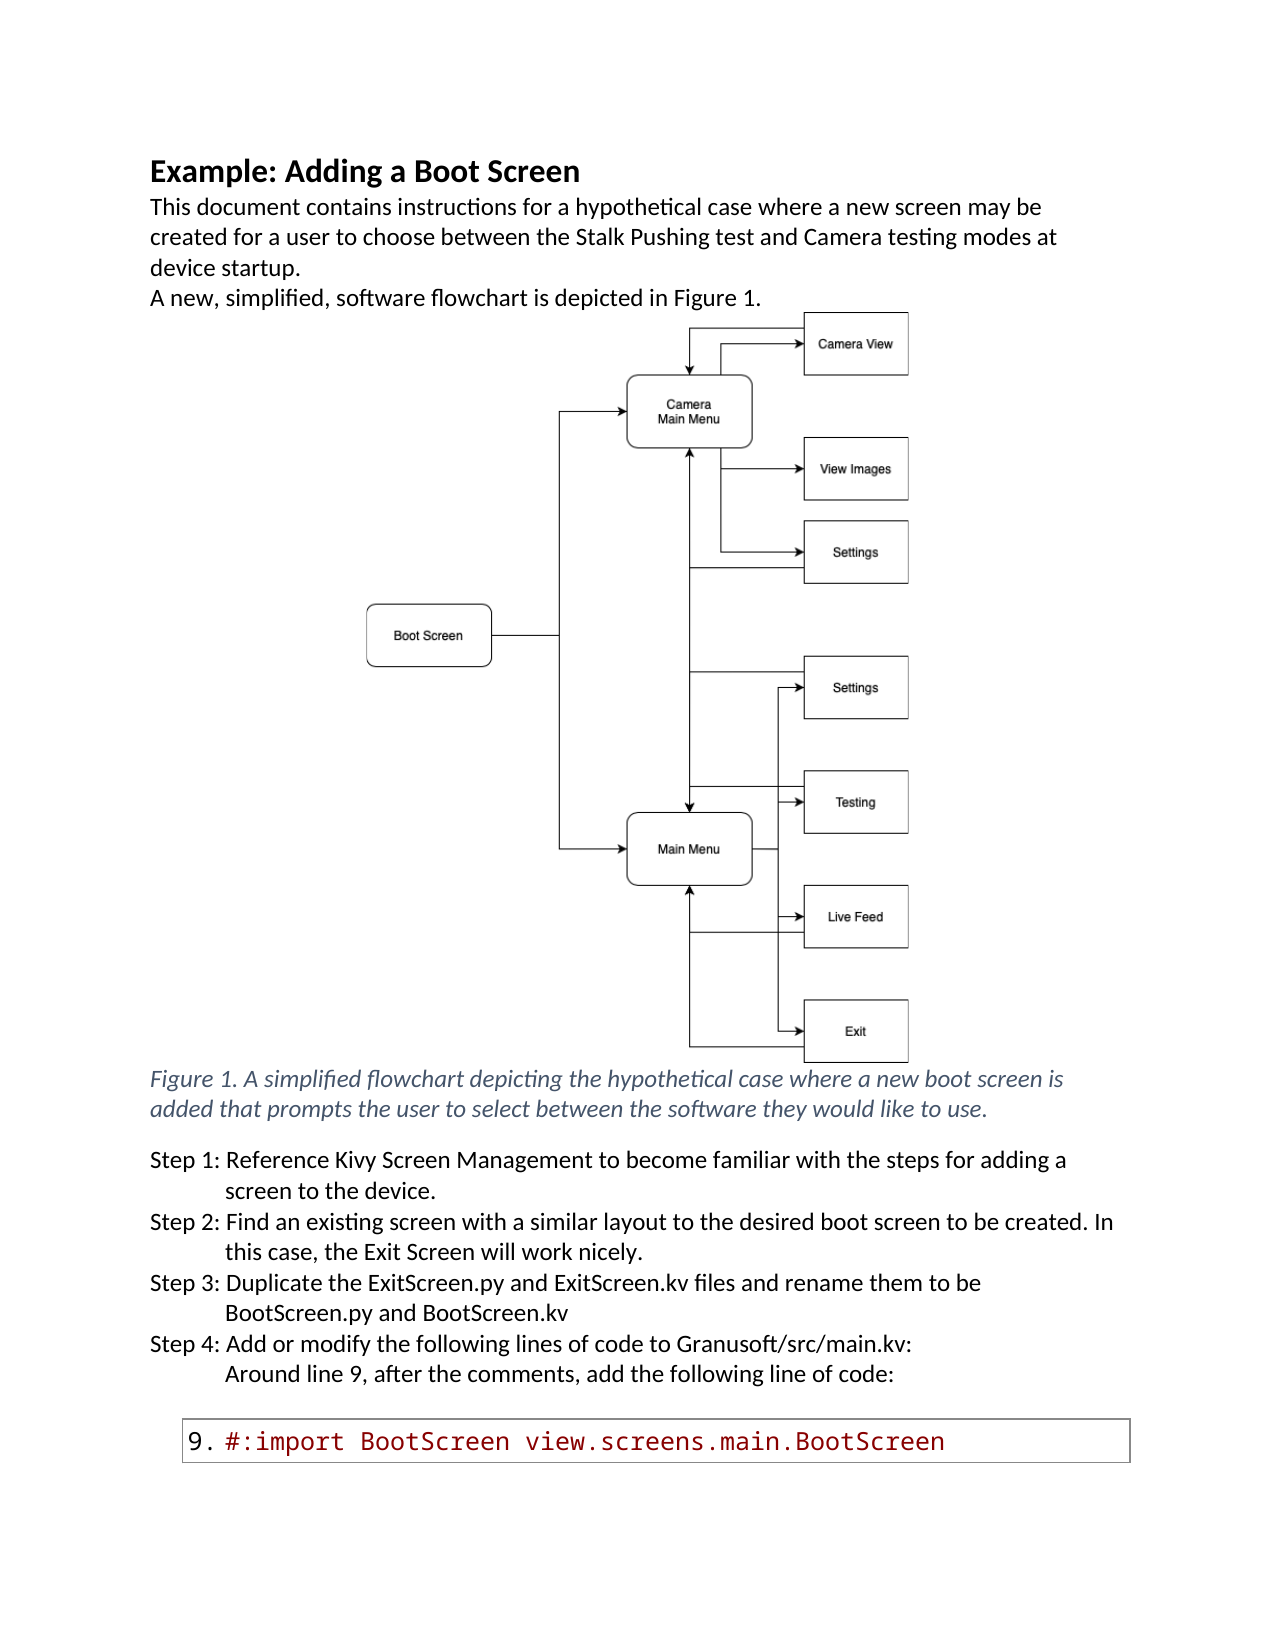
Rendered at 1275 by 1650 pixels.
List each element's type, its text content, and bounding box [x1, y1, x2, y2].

list #:import BootScreen view.screens.main.BootScreen [183, 1420, 1129, 1462]
picture [366, 312, 909, 1063]
text Step 2: Find an existing screen with a similar layout to the desired boot screen to be created. In this case, the Exit Screen will work nicely. [150, 1206, 1125, 1267]
text Around line 9, after the comments, add the following line of code: [225, 1358, 1125, 1389]
text Step 1: Reference Kivy Screen Management to become familiar with the steps for adding a screen to the device. [150, 1145, 1125, 1206]
text Figure 1. A simplified flowchart depicting the hypothetical case where a new boot screen is added that prompts the user to select between the software they would like to use. [150, 1063, 1125, 1124]
text Example: Adding a Boot Screen [150, 150, 1125, 191]
text This document contains instructions for a hypothetical case where a new screen may be created for a user to choose between the Stalk Pushing test and Camera testing modes at device startup. [150, 191, 1125, 282]
text A new, simplified, software flowchart is depicted in Figure 1. [150, 282, 1125, 313]
text Step 3: Duplicate the ExitScreen.py and ExitScreen.kv files and rename them to be BootScreen.py and BootScreen.kv [150, 1267, 1125, 1328]
text Step 4: Add or modify the following lines of code to Granusoft/src/main.kv: [150, 1328, 1125, 1358]
